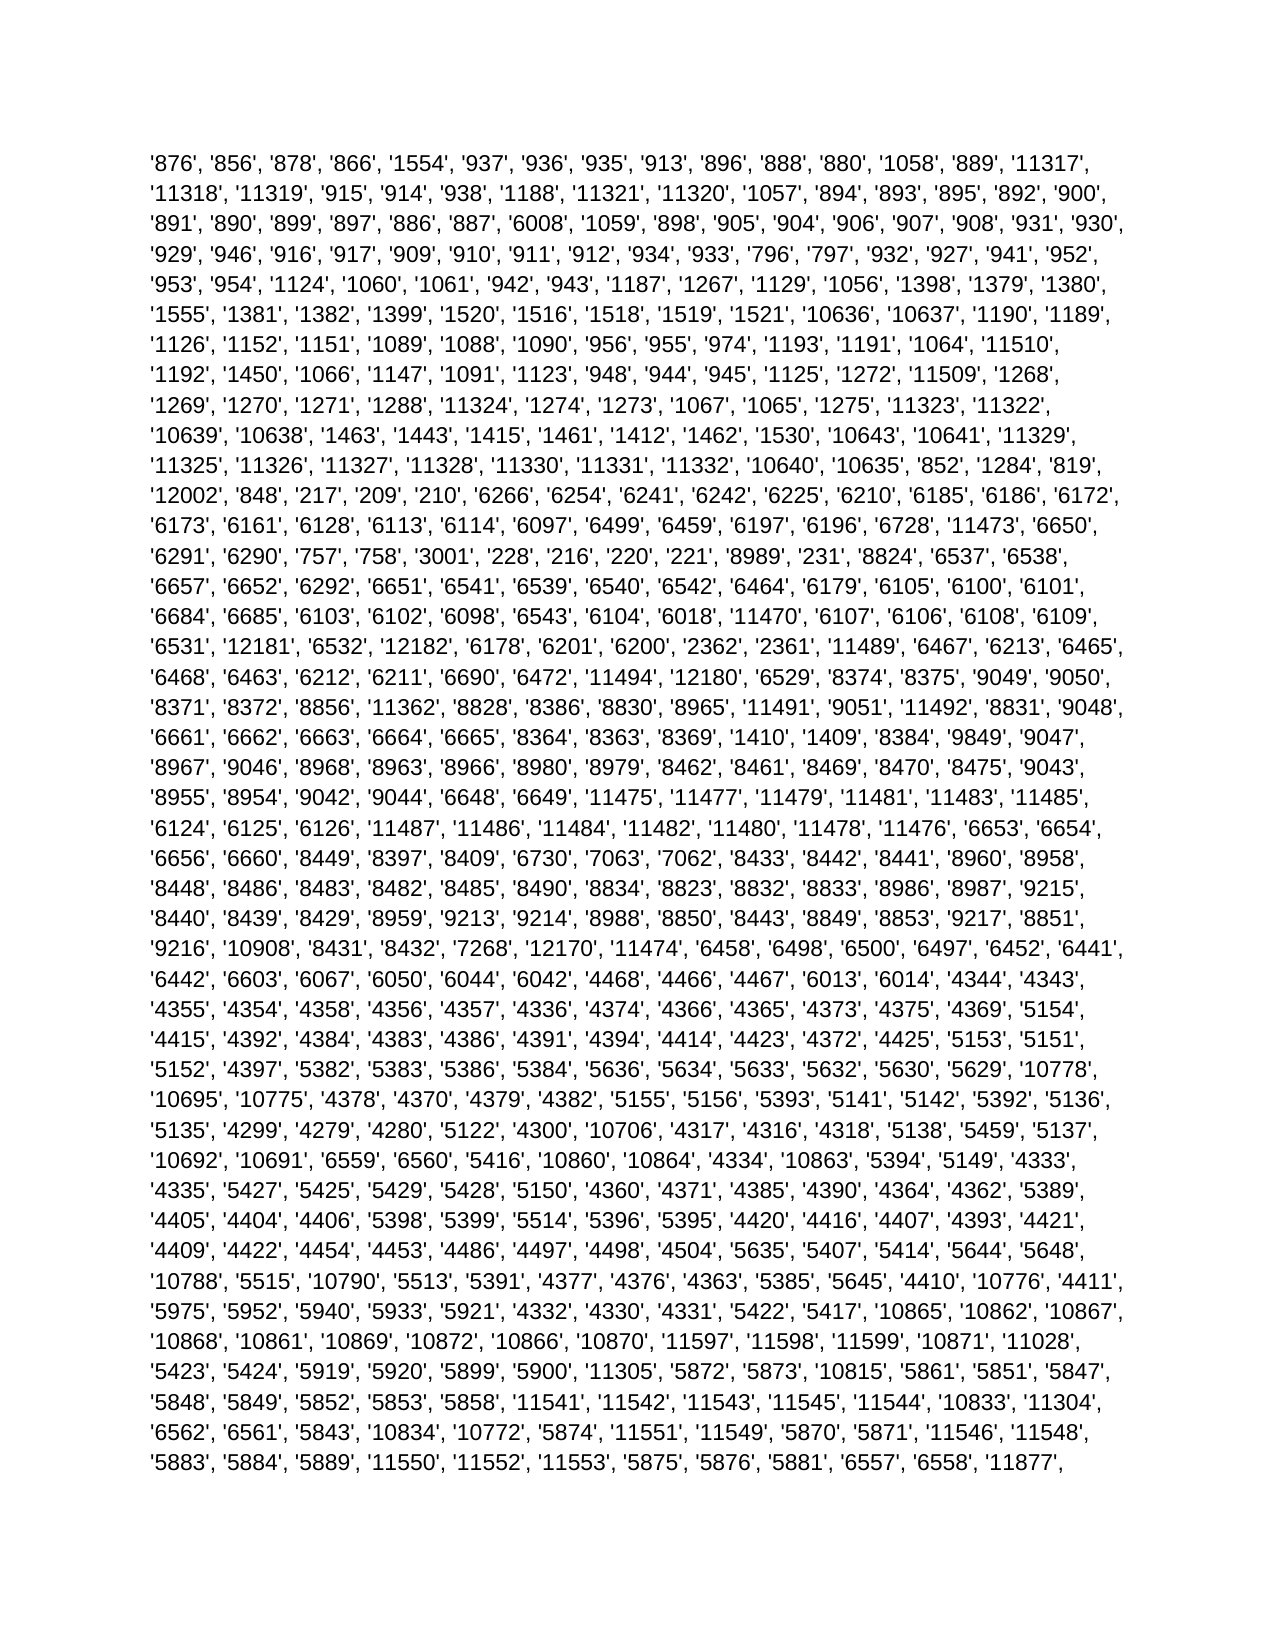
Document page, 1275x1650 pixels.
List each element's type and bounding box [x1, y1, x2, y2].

text [150, 150, 1125, 1475]
